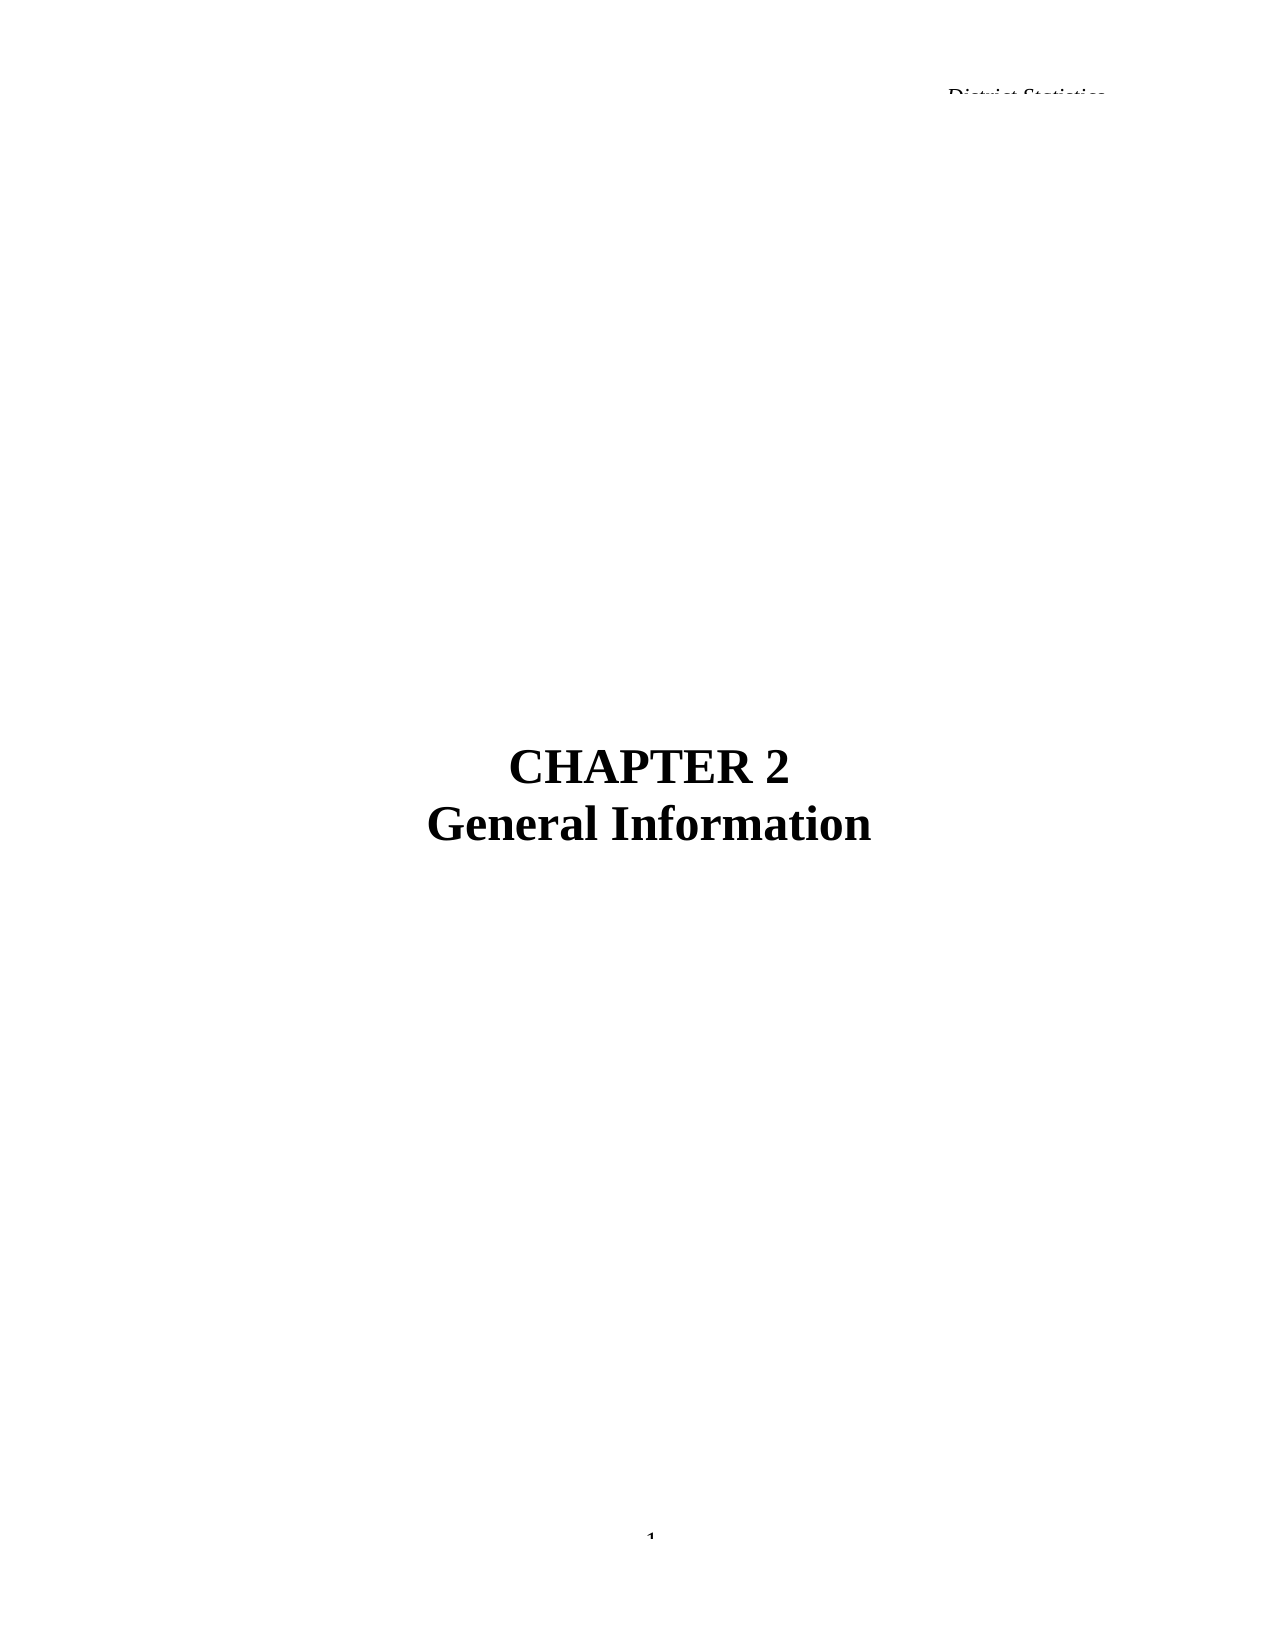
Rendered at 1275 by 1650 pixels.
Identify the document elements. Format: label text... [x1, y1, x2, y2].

subtitle CHAPTER 2 [198, 736, 1100, 794]
text General Information [198, 794, 1100, 851]
